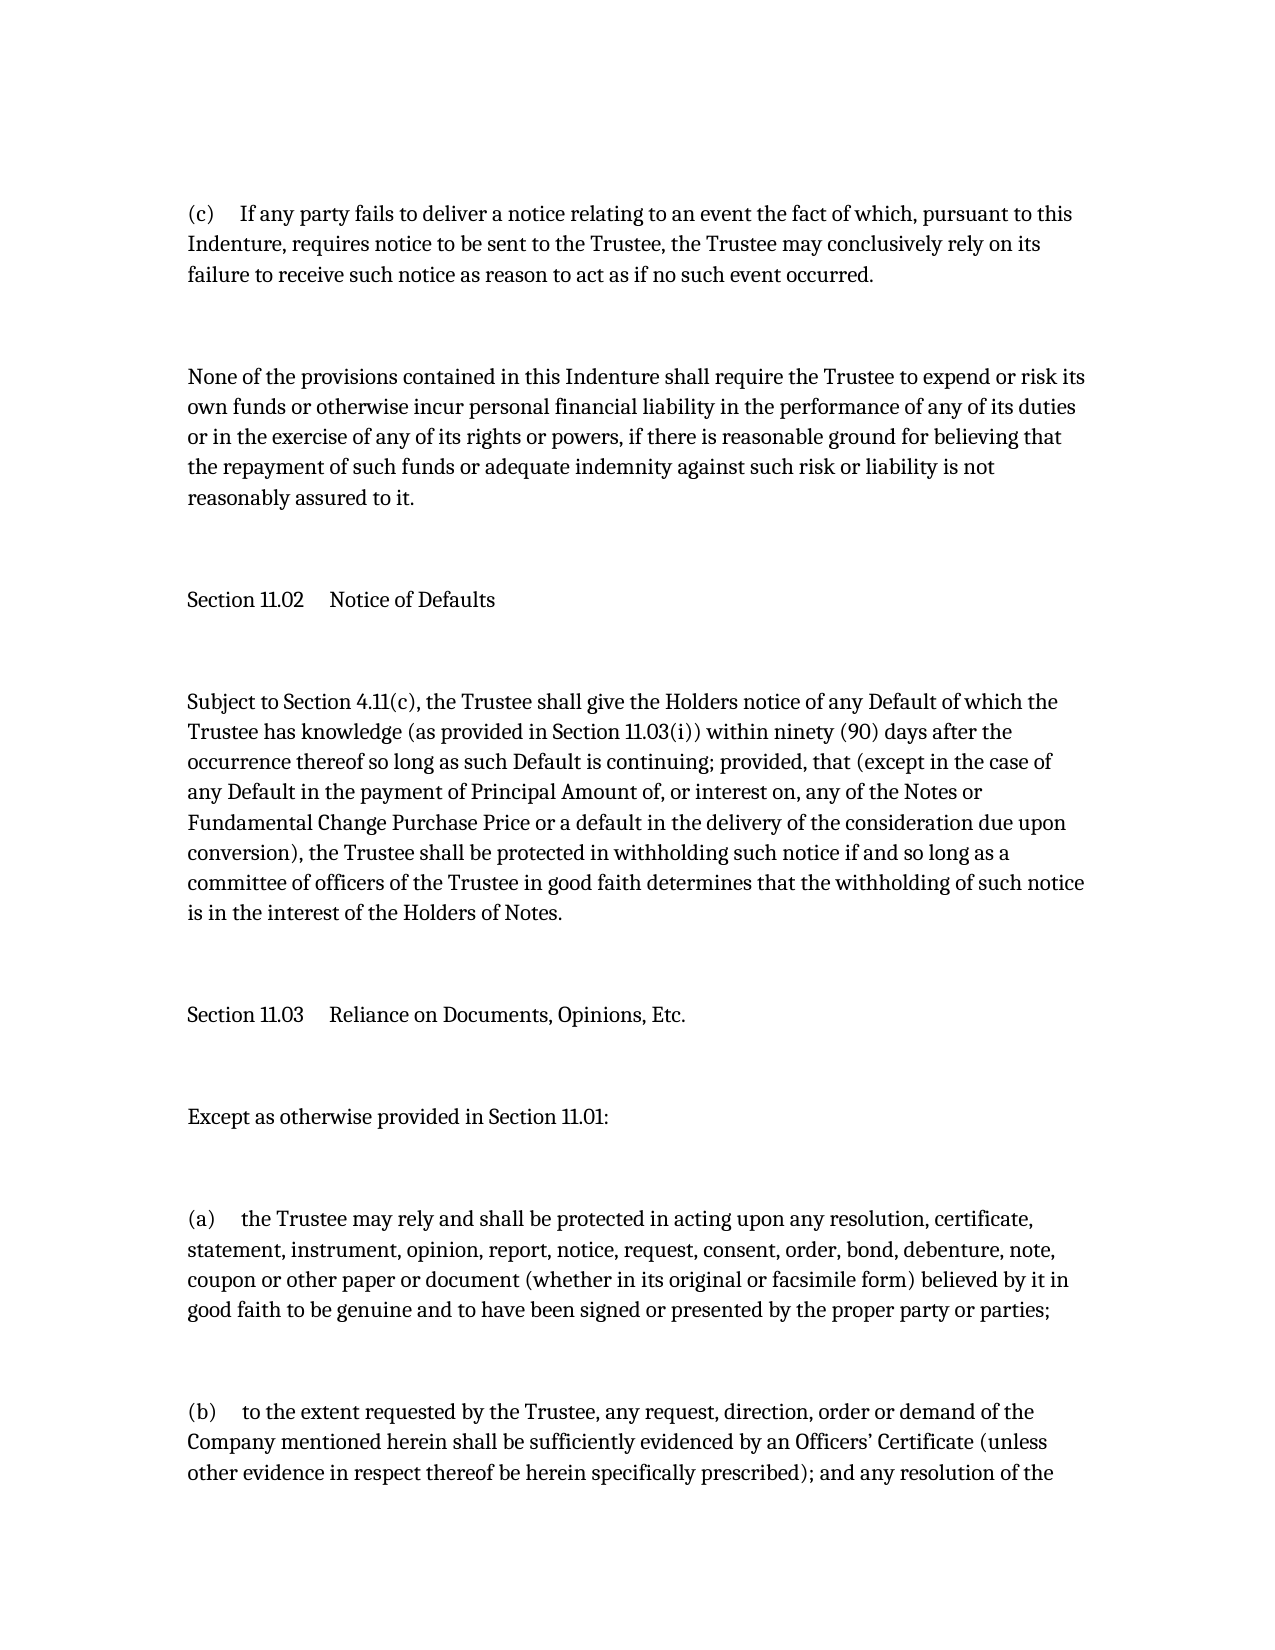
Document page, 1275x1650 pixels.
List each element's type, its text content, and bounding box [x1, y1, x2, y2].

text (a) the Trustee may rely and shall be protected in acting upon any resolution, certificate, statement, instrument, opinion, report, notice, request, consent, order, bond, debenture, note, coupon or other paper or document (whether in its original or facsimile form) believed by it in good faith to be genuine and to have been signed or presented by the proper party or parties; [187, 1206, 1087, 1323]
text Except as otherwise provided in Section 11.01: [187, 1104, 1087, 1131]
text Section 11.03 Reliance on Documents, Opinions, Etc. [187, 1002, 1087, 1028]
text Subject to Section 4.11(c), the Trustee shall give the Holders notice of any Default of which the Trustee has knowledge (as provided in Section 11.03(i)) within ninety (90) days after the occurrence thereof so long as such Default is continuing; provided, that (except in the case of any Default in the payment of Principal Amount of, or interest on, any of the Notes or Fundamental Change Purchase Price or a default in the delivery of the consideration due upon conversion), the Trustee shall be protected in withholding such notice if and so long as a committee of officers of the Trustee in good faith determines that the withholding of such notice is in the interest of the Holders of Notes. [187, 688, 1087, 926]
text Section 11.02 Notice of Defaults [187, 586, 1087, 613]
text (c) If any party fails to deliver a notice relating to an event the fact of which, pursuant to this Indenture, requires notice to be sent to the Trustee, the Trustee may conclusively rely on its failure to receive such notice as reason to act as if no such event occurred. [187, 201, 1087, 288]
text None of the provisions contained in this Indenture shall require the Trustee to expend or risk its own funds or otherwise incur personal financial liability in the performance of any of its duties or in the exercise of any of its rights or powers, if there is reasonable ground for believing that the repayment of such funds or adequate indemnity against such risk or liability is not reasonably assured to it. [187, 363, 1087, 511]
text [187, 1399, 1087, 1486]
